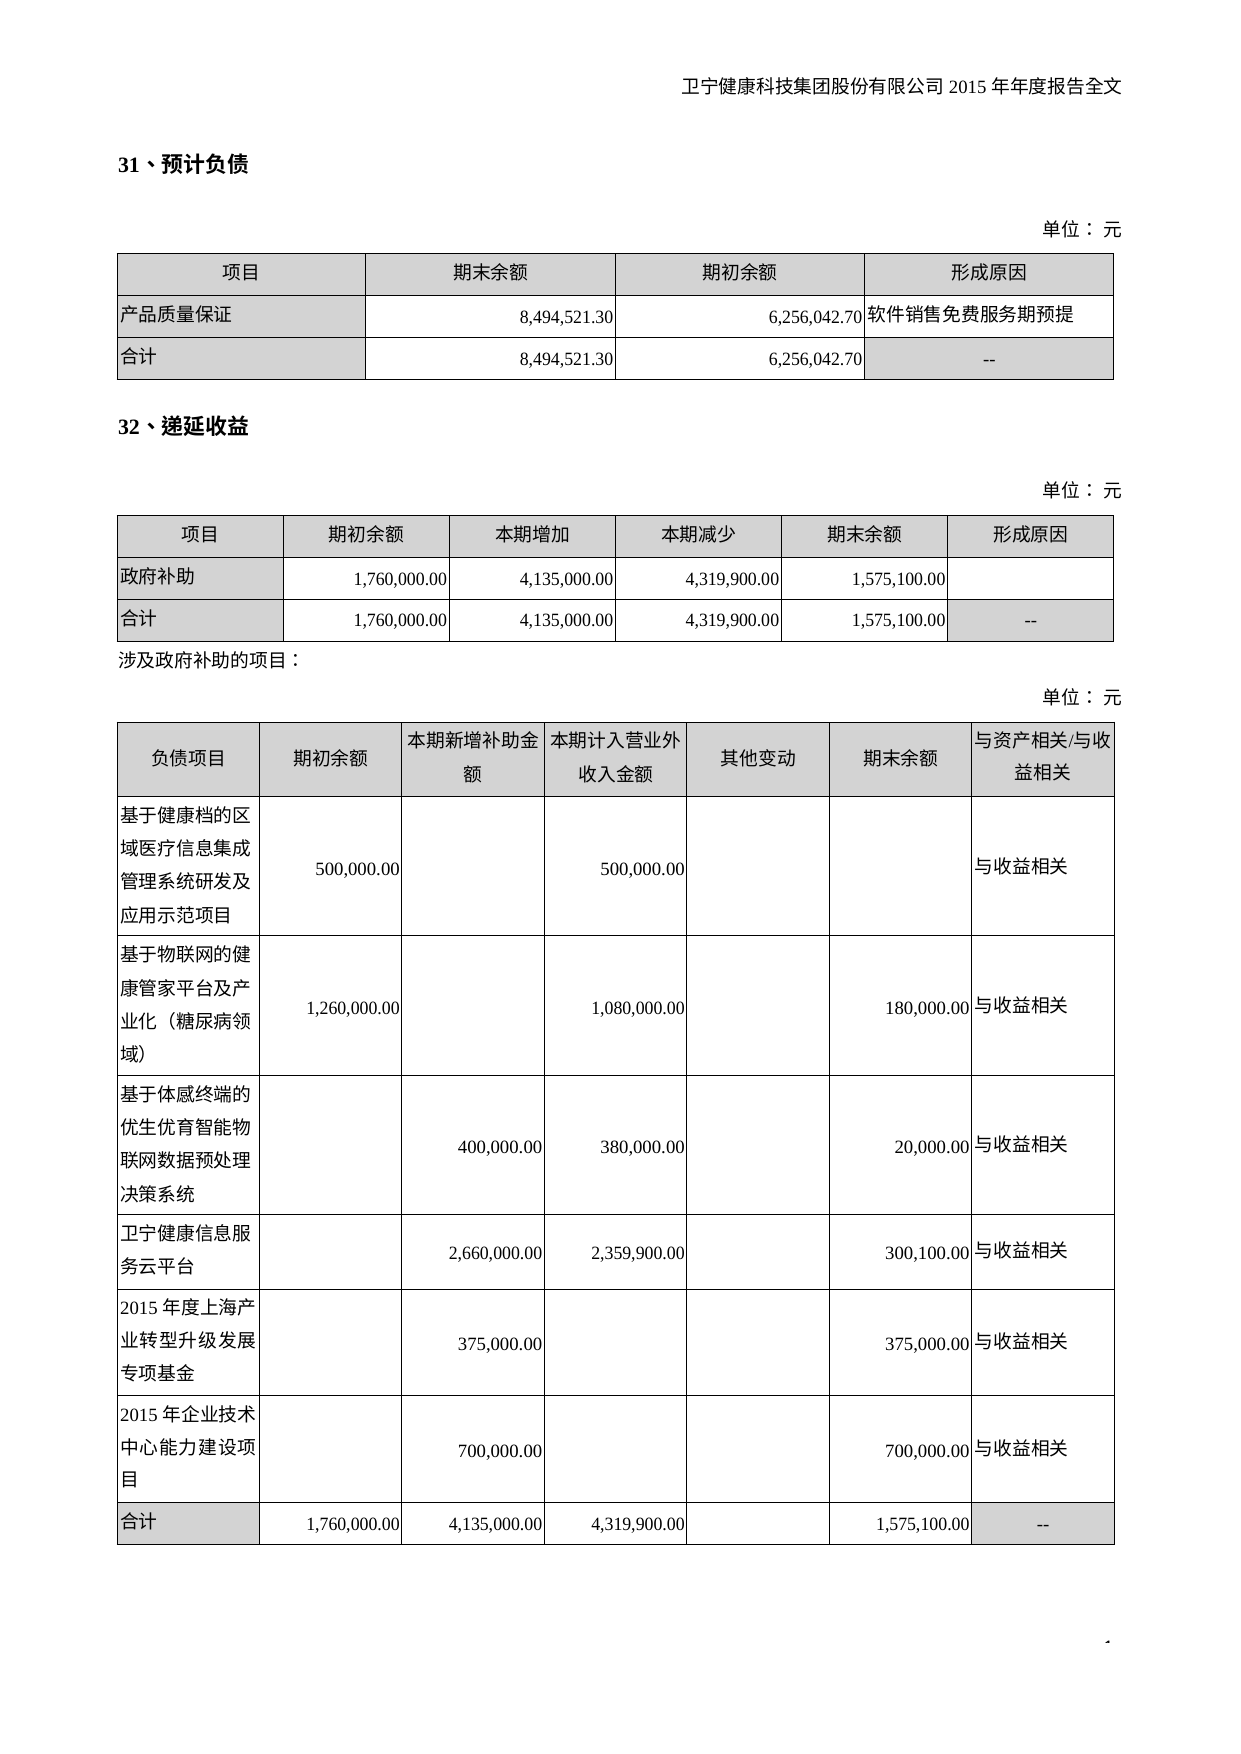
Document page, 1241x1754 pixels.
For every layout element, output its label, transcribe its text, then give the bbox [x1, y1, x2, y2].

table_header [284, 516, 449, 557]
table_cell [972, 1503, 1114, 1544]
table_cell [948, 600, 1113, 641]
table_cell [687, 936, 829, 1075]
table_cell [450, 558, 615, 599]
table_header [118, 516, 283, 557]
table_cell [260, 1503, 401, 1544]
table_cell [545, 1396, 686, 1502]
text 单位： 元 [102, 478, 1122, 503]
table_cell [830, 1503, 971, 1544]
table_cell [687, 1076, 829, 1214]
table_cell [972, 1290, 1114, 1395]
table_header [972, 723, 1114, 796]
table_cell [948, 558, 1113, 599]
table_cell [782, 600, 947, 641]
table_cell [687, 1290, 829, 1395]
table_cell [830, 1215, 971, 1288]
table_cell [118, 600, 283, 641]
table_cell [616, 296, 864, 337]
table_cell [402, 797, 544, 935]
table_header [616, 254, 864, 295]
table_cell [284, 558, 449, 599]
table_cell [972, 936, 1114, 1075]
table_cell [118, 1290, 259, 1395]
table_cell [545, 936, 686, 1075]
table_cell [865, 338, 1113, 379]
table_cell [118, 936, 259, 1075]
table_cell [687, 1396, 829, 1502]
subtitle 32、递延收益 [118, 411, 1123, 441]
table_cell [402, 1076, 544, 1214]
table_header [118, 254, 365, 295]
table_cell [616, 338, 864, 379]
text 涉及政府补助的项目： [118, 647, 1123, 672]
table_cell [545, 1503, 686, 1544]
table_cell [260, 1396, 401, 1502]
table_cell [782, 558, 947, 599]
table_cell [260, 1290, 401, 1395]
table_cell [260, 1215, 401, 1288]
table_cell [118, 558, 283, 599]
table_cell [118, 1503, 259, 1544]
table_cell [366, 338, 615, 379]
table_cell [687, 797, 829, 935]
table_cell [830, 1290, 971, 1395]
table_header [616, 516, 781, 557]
text 单位： 元 [102, 684, 1122, 710]
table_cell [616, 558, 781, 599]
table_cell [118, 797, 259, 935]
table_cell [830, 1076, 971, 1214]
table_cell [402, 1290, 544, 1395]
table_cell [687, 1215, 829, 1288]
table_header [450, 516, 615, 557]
subtitle 31、预计负债 [118, 149, 1123, 179]
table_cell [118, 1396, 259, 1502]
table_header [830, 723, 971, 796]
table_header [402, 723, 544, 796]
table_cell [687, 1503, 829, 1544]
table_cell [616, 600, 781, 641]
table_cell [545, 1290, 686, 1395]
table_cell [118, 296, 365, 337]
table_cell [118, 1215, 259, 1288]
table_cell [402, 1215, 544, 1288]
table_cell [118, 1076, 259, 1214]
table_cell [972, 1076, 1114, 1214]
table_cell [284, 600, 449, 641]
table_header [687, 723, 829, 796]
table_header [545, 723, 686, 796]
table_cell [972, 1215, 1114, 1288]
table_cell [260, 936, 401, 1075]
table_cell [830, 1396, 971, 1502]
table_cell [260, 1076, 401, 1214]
text 单位： 元 [102, 216, 1122, 242]
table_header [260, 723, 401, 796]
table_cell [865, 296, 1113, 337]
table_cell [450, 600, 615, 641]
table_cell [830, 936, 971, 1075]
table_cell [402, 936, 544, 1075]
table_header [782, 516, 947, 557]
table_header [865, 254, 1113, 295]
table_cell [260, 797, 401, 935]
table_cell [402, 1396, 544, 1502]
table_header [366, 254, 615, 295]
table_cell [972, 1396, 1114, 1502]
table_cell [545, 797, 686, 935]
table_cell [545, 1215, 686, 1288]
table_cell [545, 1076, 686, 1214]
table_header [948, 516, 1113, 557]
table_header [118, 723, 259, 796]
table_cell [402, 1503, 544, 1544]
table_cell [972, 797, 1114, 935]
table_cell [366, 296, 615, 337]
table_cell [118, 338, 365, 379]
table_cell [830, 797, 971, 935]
